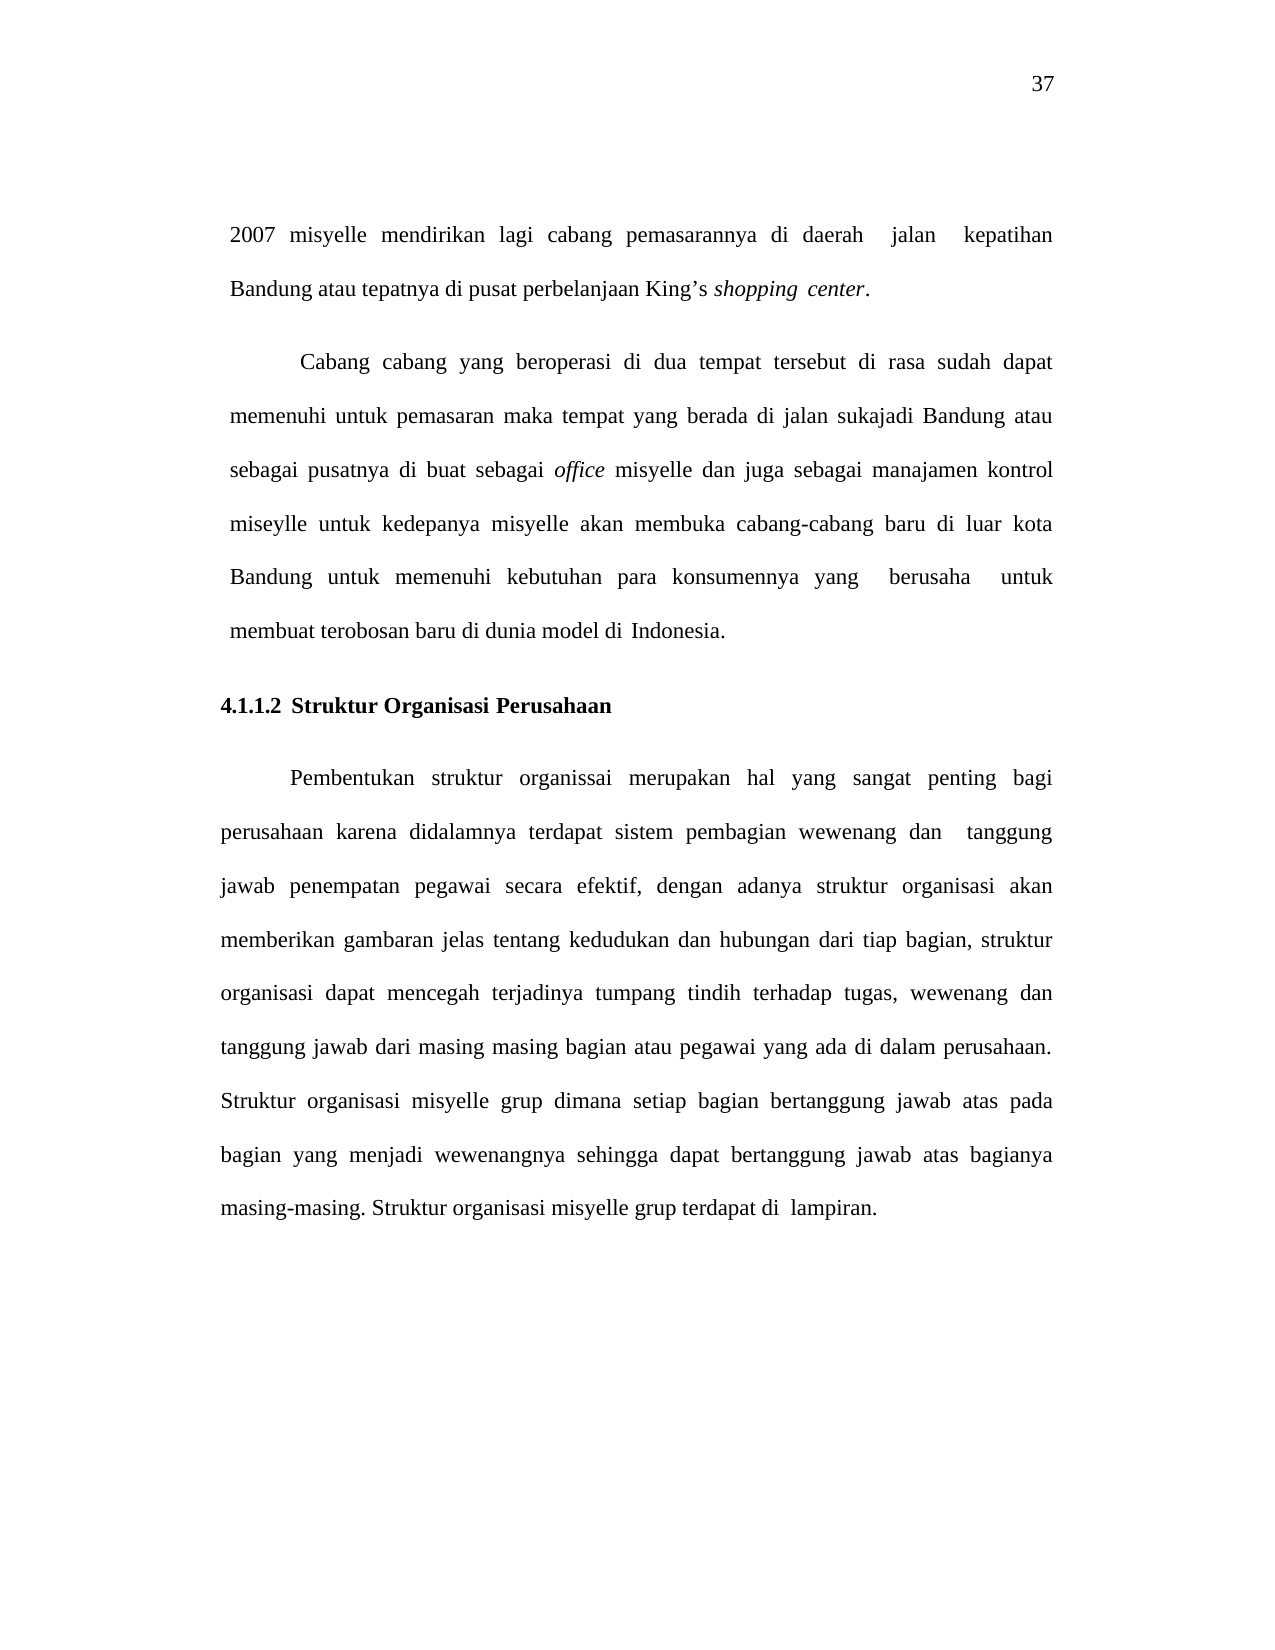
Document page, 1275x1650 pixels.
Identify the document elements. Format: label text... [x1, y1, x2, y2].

text Pembentukan struktur organissai merupakan hal yang sangat penting bagi perusahaan karena didalamnya terdapat sistem pembagian wewenang dan tanggung jawab penempatan pegawai secara efektif, dengan adanya struktur organisasi akan memberikan gambaran jelas tentang kedudukan dan hubungan dari tiap bagian, struktur organisasi dapat mencegah terjadinya tumpang tindih terhadap tugas, wewenang dan tanggung jawab dari masing masing bagian atau pegawai yang ada di dalam perusahaan. Struktur organisasi misyelle grup dimana setiap bagian bertanggung jawab atas pada bagian yang menjadi wewenangnya sehingga dapat bertanggung jawab atas bagianya masing-masing. Struktur organisasi misyelle grup terdapat di lampiran. [220, 764, 1054, 1221]
subtitle Struktur Organisasi Perusahaan [220, 692, 1096, 718]
text Cabang cabang yang beroperasi di dua tempat tersebut di rasa sudah dapat memenuhi untuk pemasaran maka tempat yang berada di jalan sukajadi Bandung atau sebagai pusatnya di buat sebagai office misyelle dan juga sebagai manajamen kontrol miseylle untuk kedepanya misyelle akan membuka cabang-cabang baru di luar kota Bandung untuk memenuhi kebutuhan para konsumennya yang berusaha untuk membuat terobosan baru di dunia model di Indonesia. [229, 348, 1054, 643]
text 2007 misyelle mendirikan lagi cabang pemasarannya di daerah jalan kepatihan Bandung atau tepatnya di pusat perbelanjaan King’s shopping center. [229, 222, 1054, 302]
